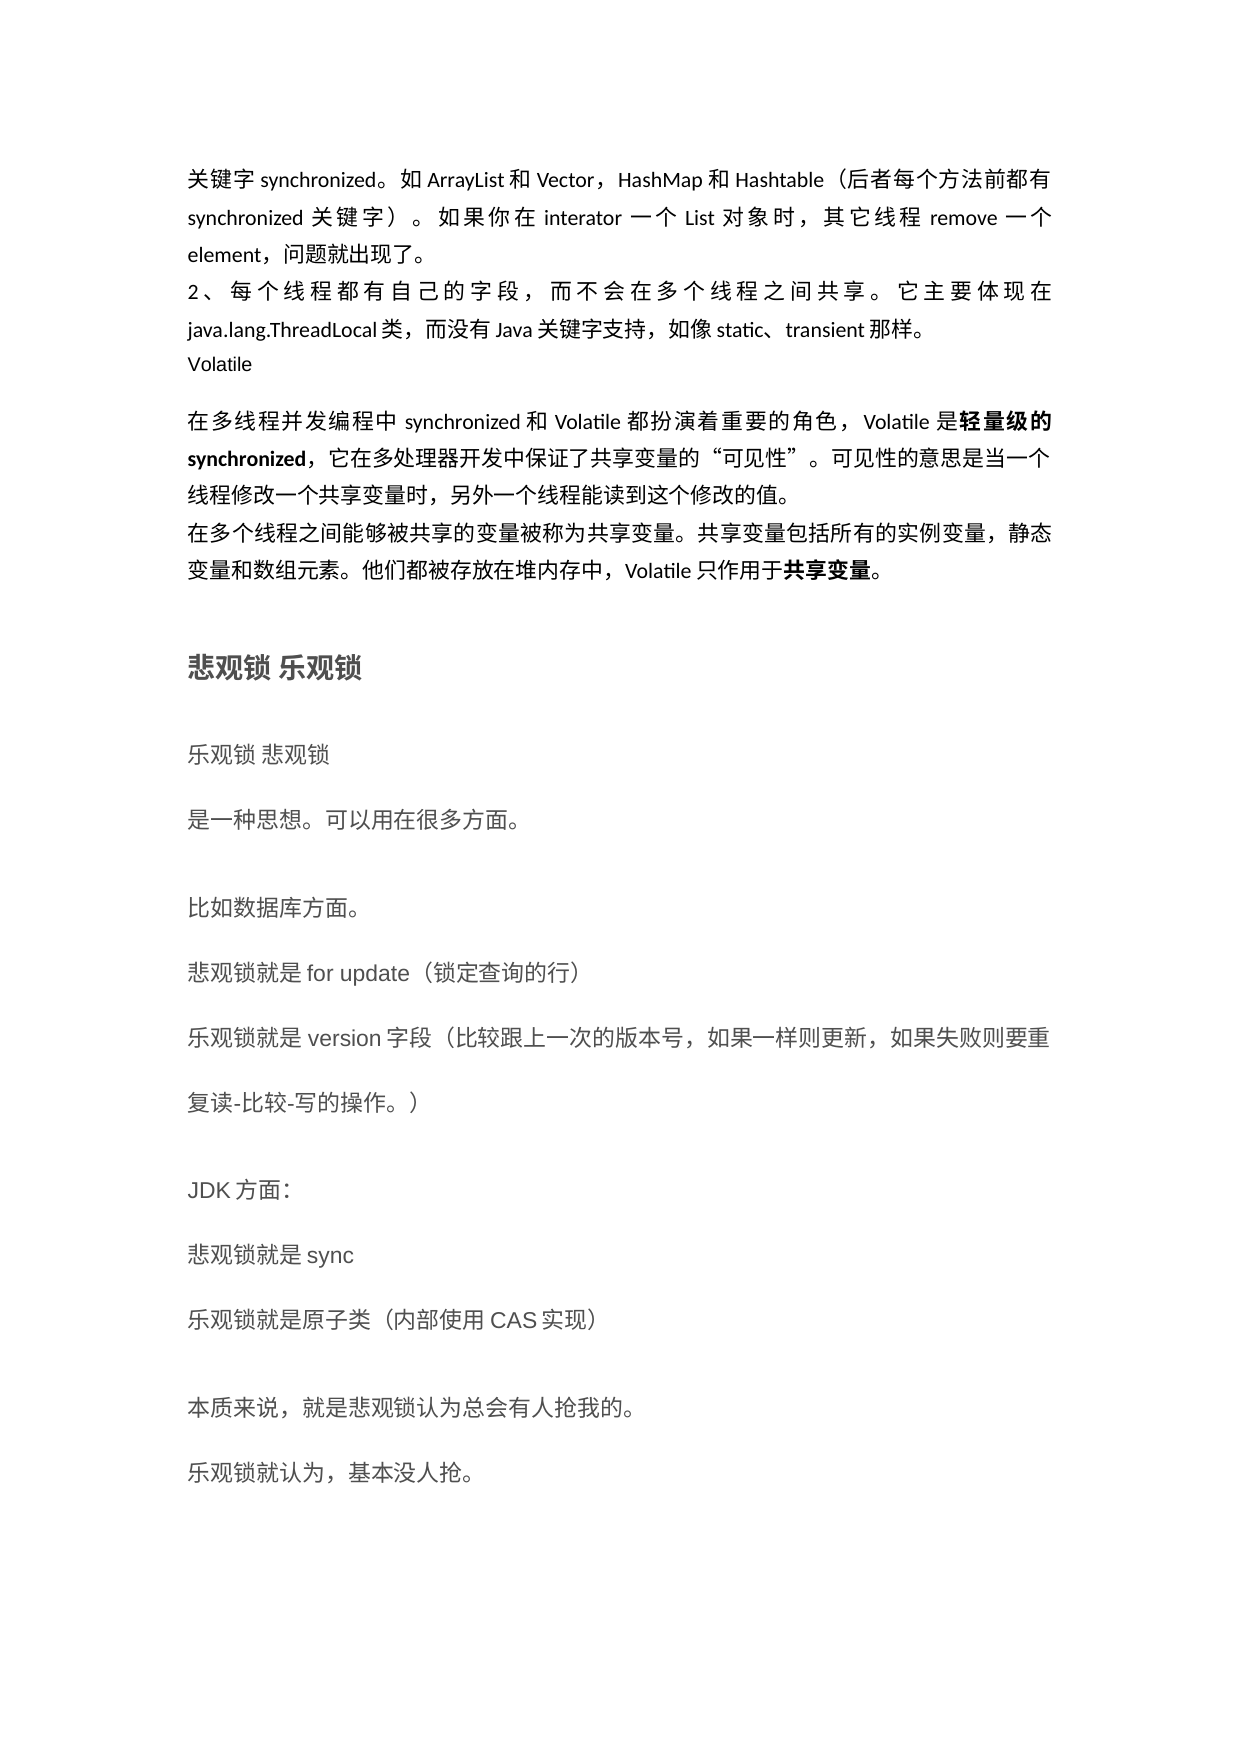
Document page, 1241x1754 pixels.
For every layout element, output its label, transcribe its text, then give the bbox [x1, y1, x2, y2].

text 悲观锁 乐观锁 [187, 633, 1053, 698]
text 比如数据库方面。 悲观锁就是for update（锁定查询的行） 乐观锁就是 version字段（比较跟上一次的版本号，如果一样则更新，如果失败则要重复读-比较-写的操作。） [187, 874, 1053, 1134]
text JDK方面： 悲观锁就是sync 乐观锁就是原子类（内部使用CAS实现） [187, 1156, 1053, 1351]
text 本质来说，就是悲观锁认为总会有人抢我的。 乐观锁就认为，基本没人抢。 [187, 1374, 1053, 1504]
text 在多线程并发编程中synchronized和Volatile都扮演着重要的角色，Volatile是轻量级的synchronized，它在多处理器开发中保证了共享变量的“可见性”。可见性的意思是当一个线程修改一个共享变量时，另外一个线程能读到这个修改的值。 [187, 403, 1053, 511]
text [187, 162, 1053, 344]
text Volatile [187, 348, 1053, 381]
text 乐观锁 悲观锁 是一种思想。可以用在很多方面。 [187, 721, 1053, 851]
text 在多个线程之间能够被共享的变量被称为共享变量。共享变量包括所有的实例变量，静态变量和数组元素。他们都被存放在堆内存中，Volatile只作用于共享变量。 [187, 515, 1053, 585]
